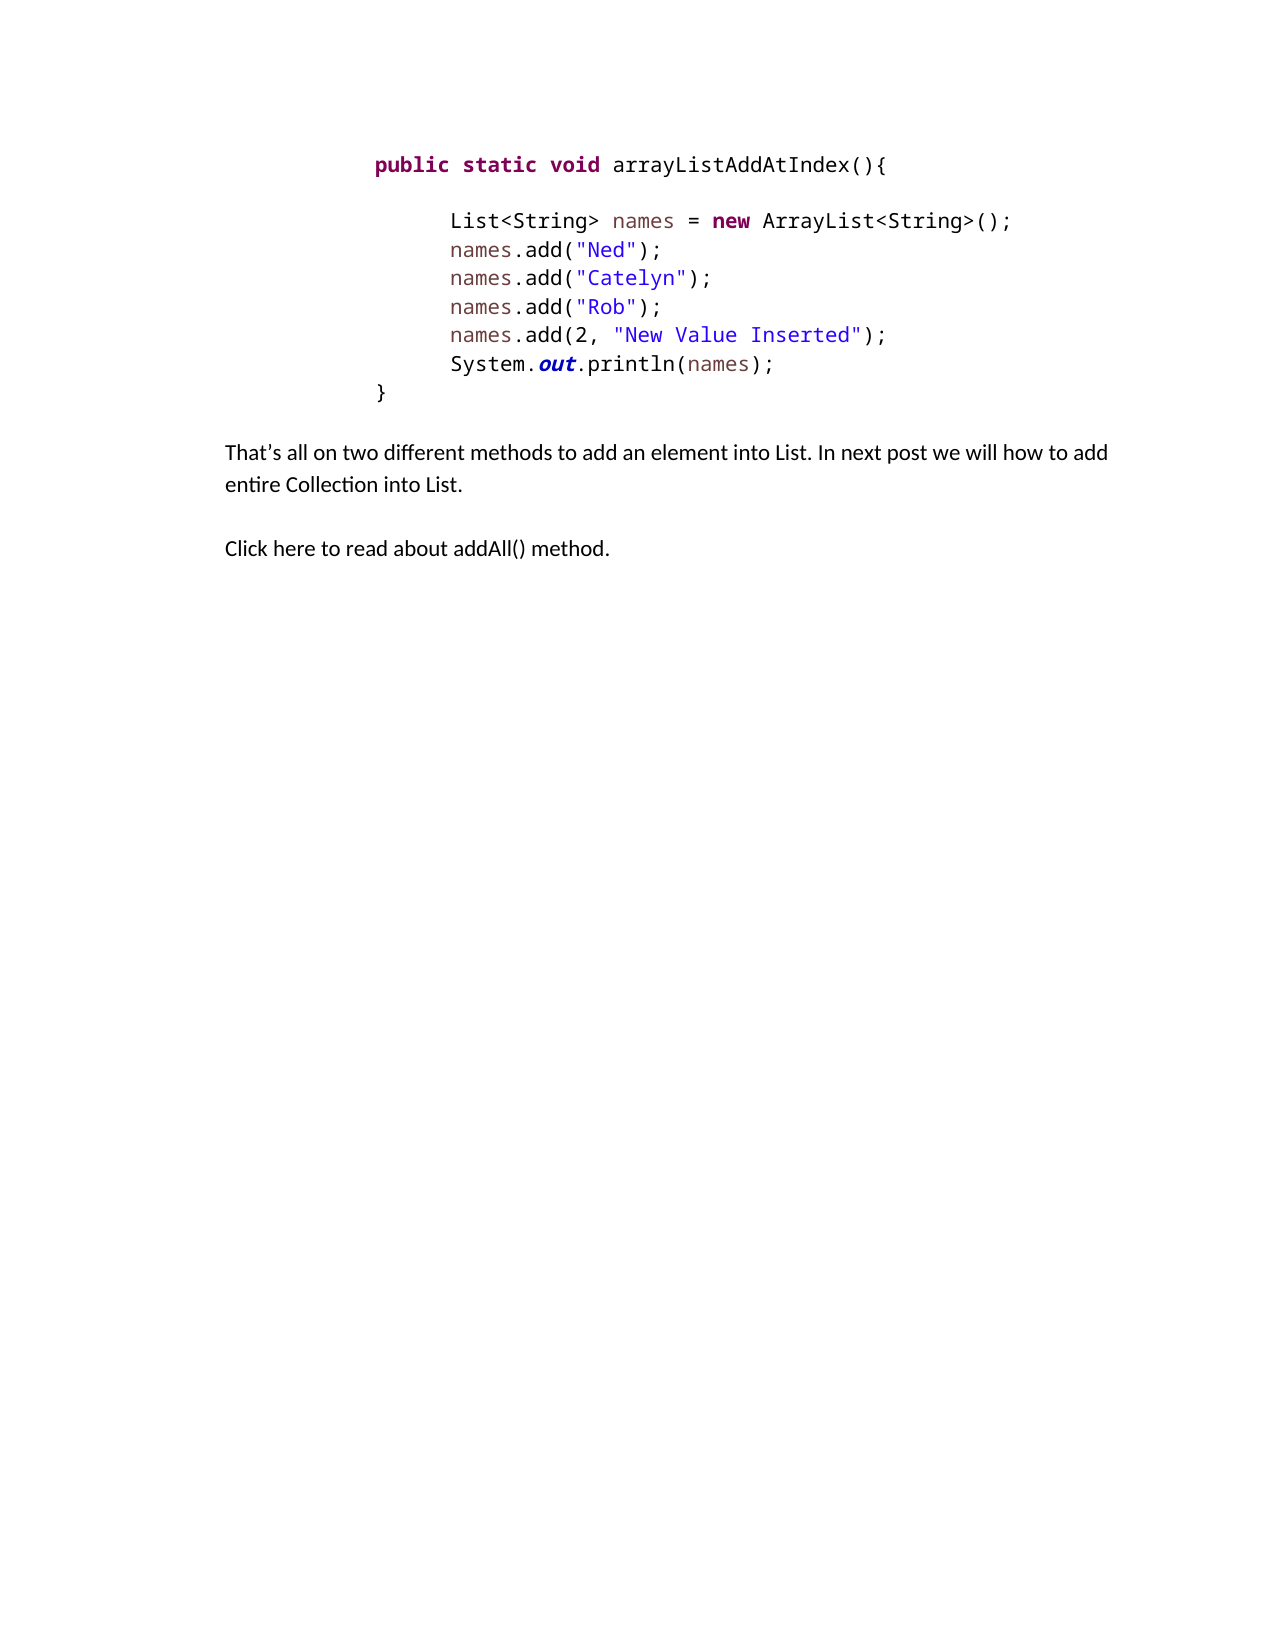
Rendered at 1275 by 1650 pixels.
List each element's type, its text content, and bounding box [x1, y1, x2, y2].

text names.add(2, "New Value Inserted"); [375, 320, 1125, 349]
text } [300, 377, 1125, 406]
text names.add("Catelyn"); [375, 263, 1125, 292]
text names.add("Ned"); [375, 235, 1125, 263]
text System.out.println(names); [375, 349, 1125, 377]
text Click here to read about addAll() method. [225, 534, 1125, 562]
text public static void arrayListAddAtIndex(){ [375, 150, 1125, 178]
text List<String> names = new ArrayList<String>(); [375, 206, 1125, 235]
text names.add("Rob"); [375, 292, 1125, 320]
text That’s all on two different methods to add an element into List. In next post we will how to add entire Collection into List. [225, 438, 1125, 498]
